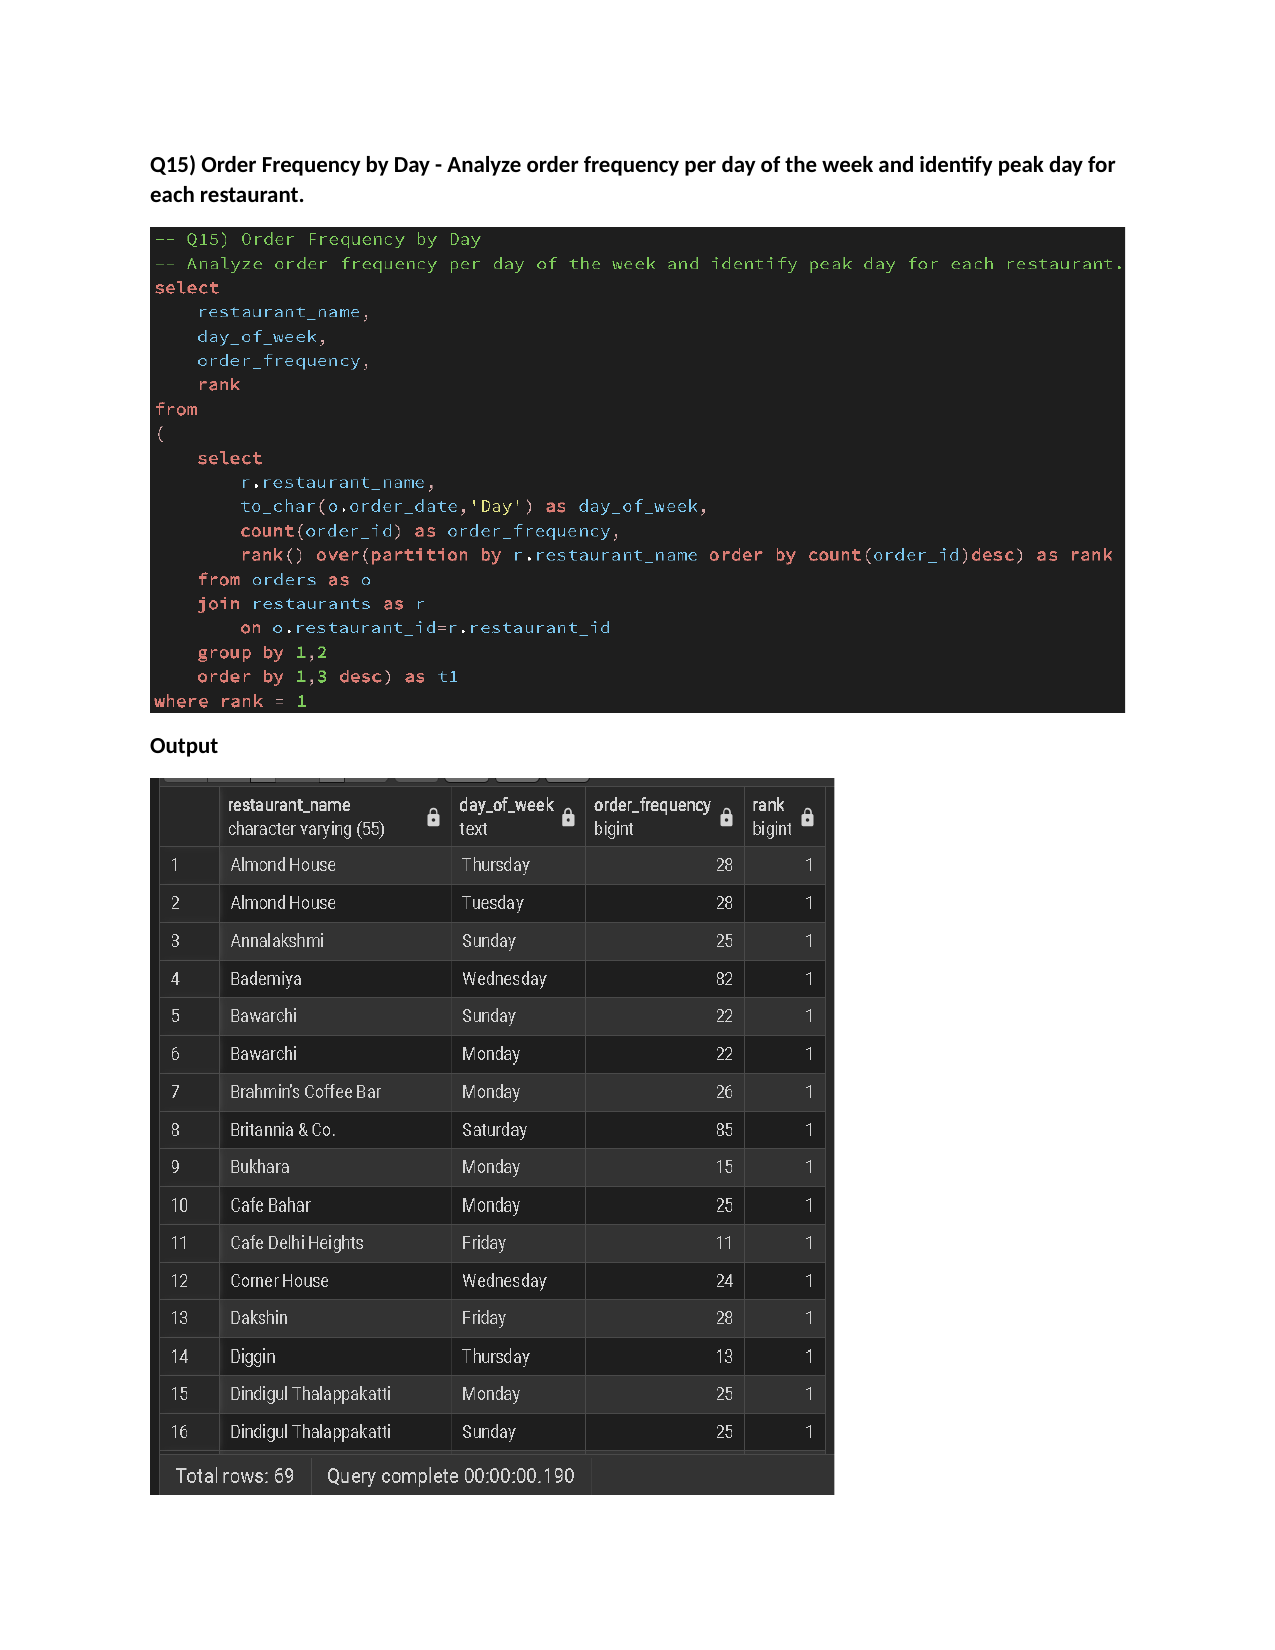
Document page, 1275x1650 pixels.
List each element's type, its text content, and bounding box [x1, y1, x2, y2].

picture [150, 778, 835, 1495]
picture [150, 227, 1125, 713]
text Output [150, 731, 1125, 759]
text Q15) Order Frequency by Day - Analyze order frequency per day of the week and identify peak day for each restaurant. [150, 150, 1125, 208]
